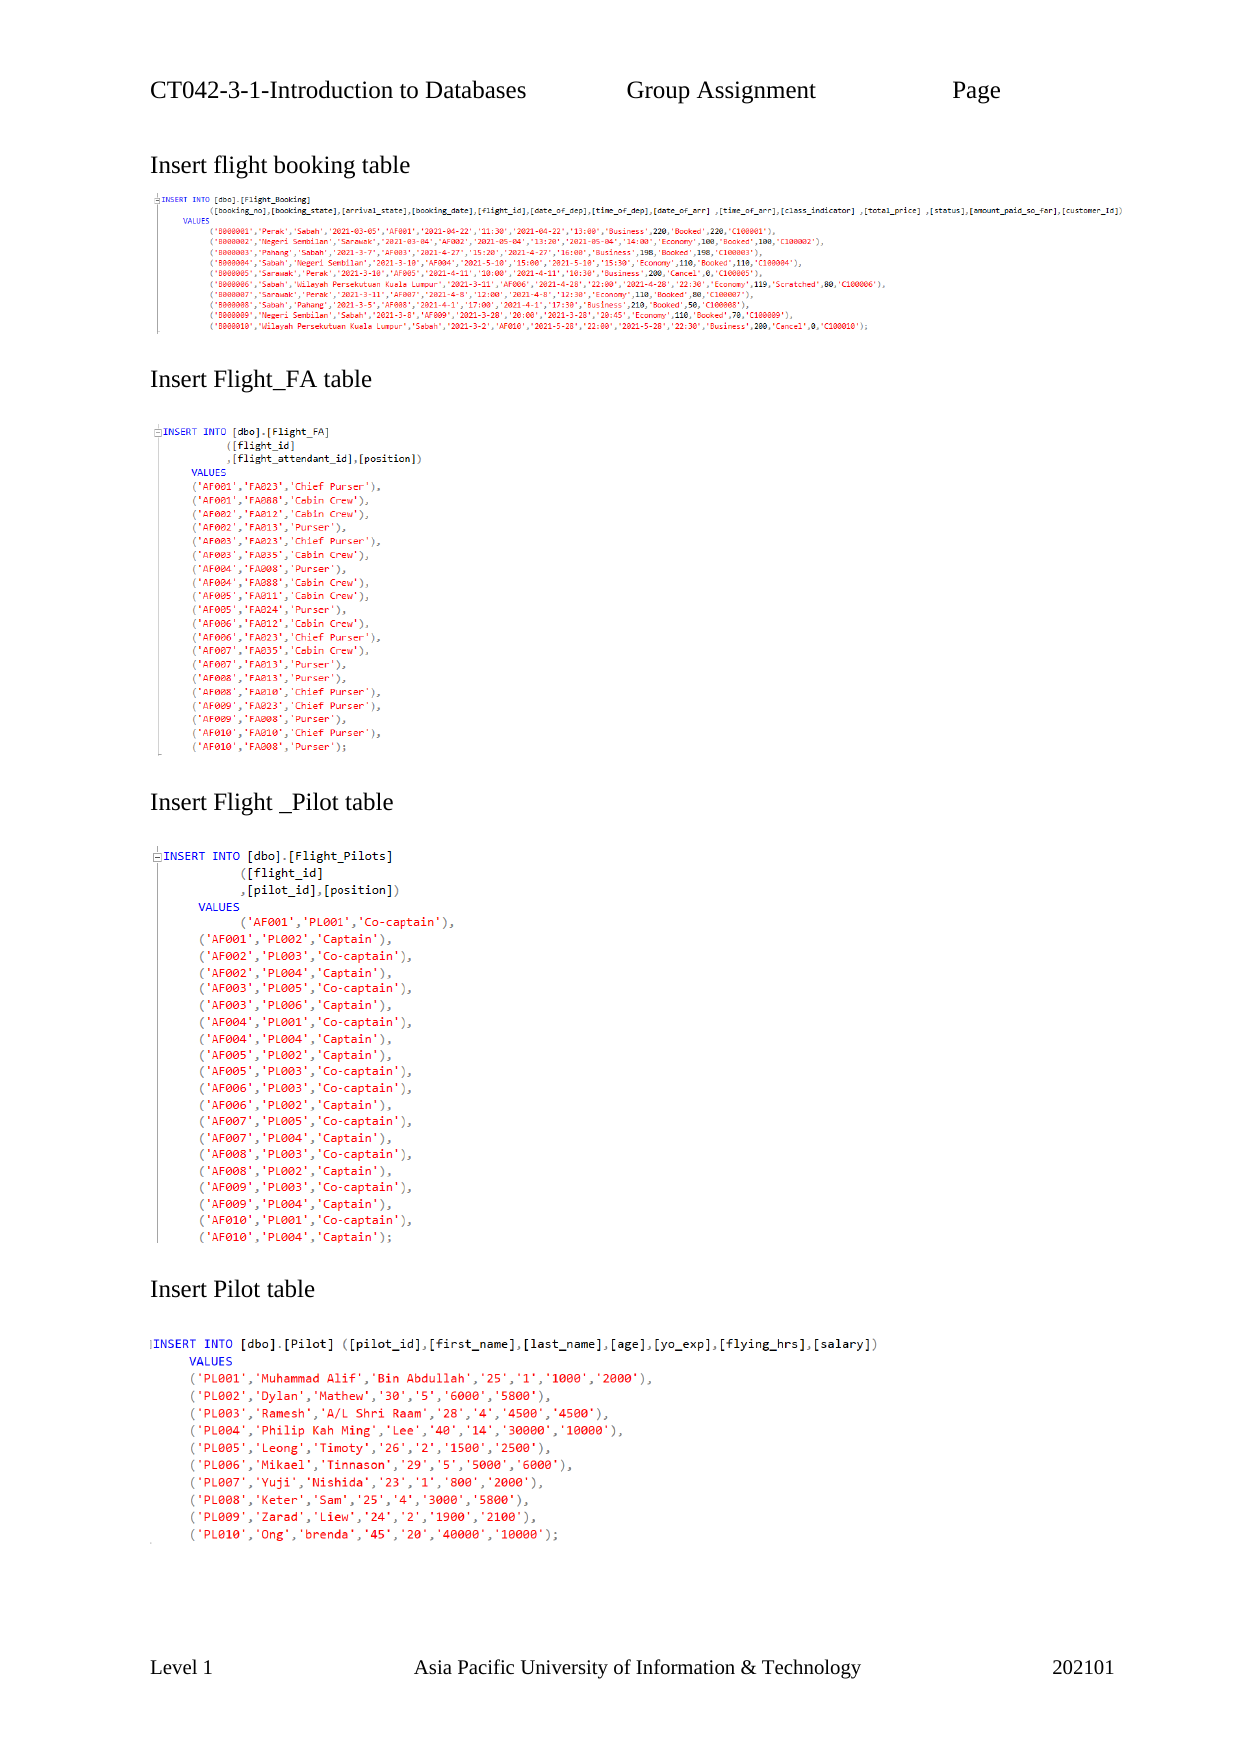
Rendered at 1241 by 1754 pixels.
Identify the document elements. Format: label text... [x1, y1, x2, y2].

picture [150, 424, 430, 756]
picture [150, 1333, 899, 1544]
picture [150, 846, 468, 1243]
text Insert Pilot table [150, 1274, 1090, 1302]
text Insert Flight _Pilot table [150, 787, 1090, 816]
text Insert Flight_FA table [150, 364, 1090, 393]
text Insert flight booking table [150, 150, 1090, 193]
picture [150, 193, 1125, 334]
